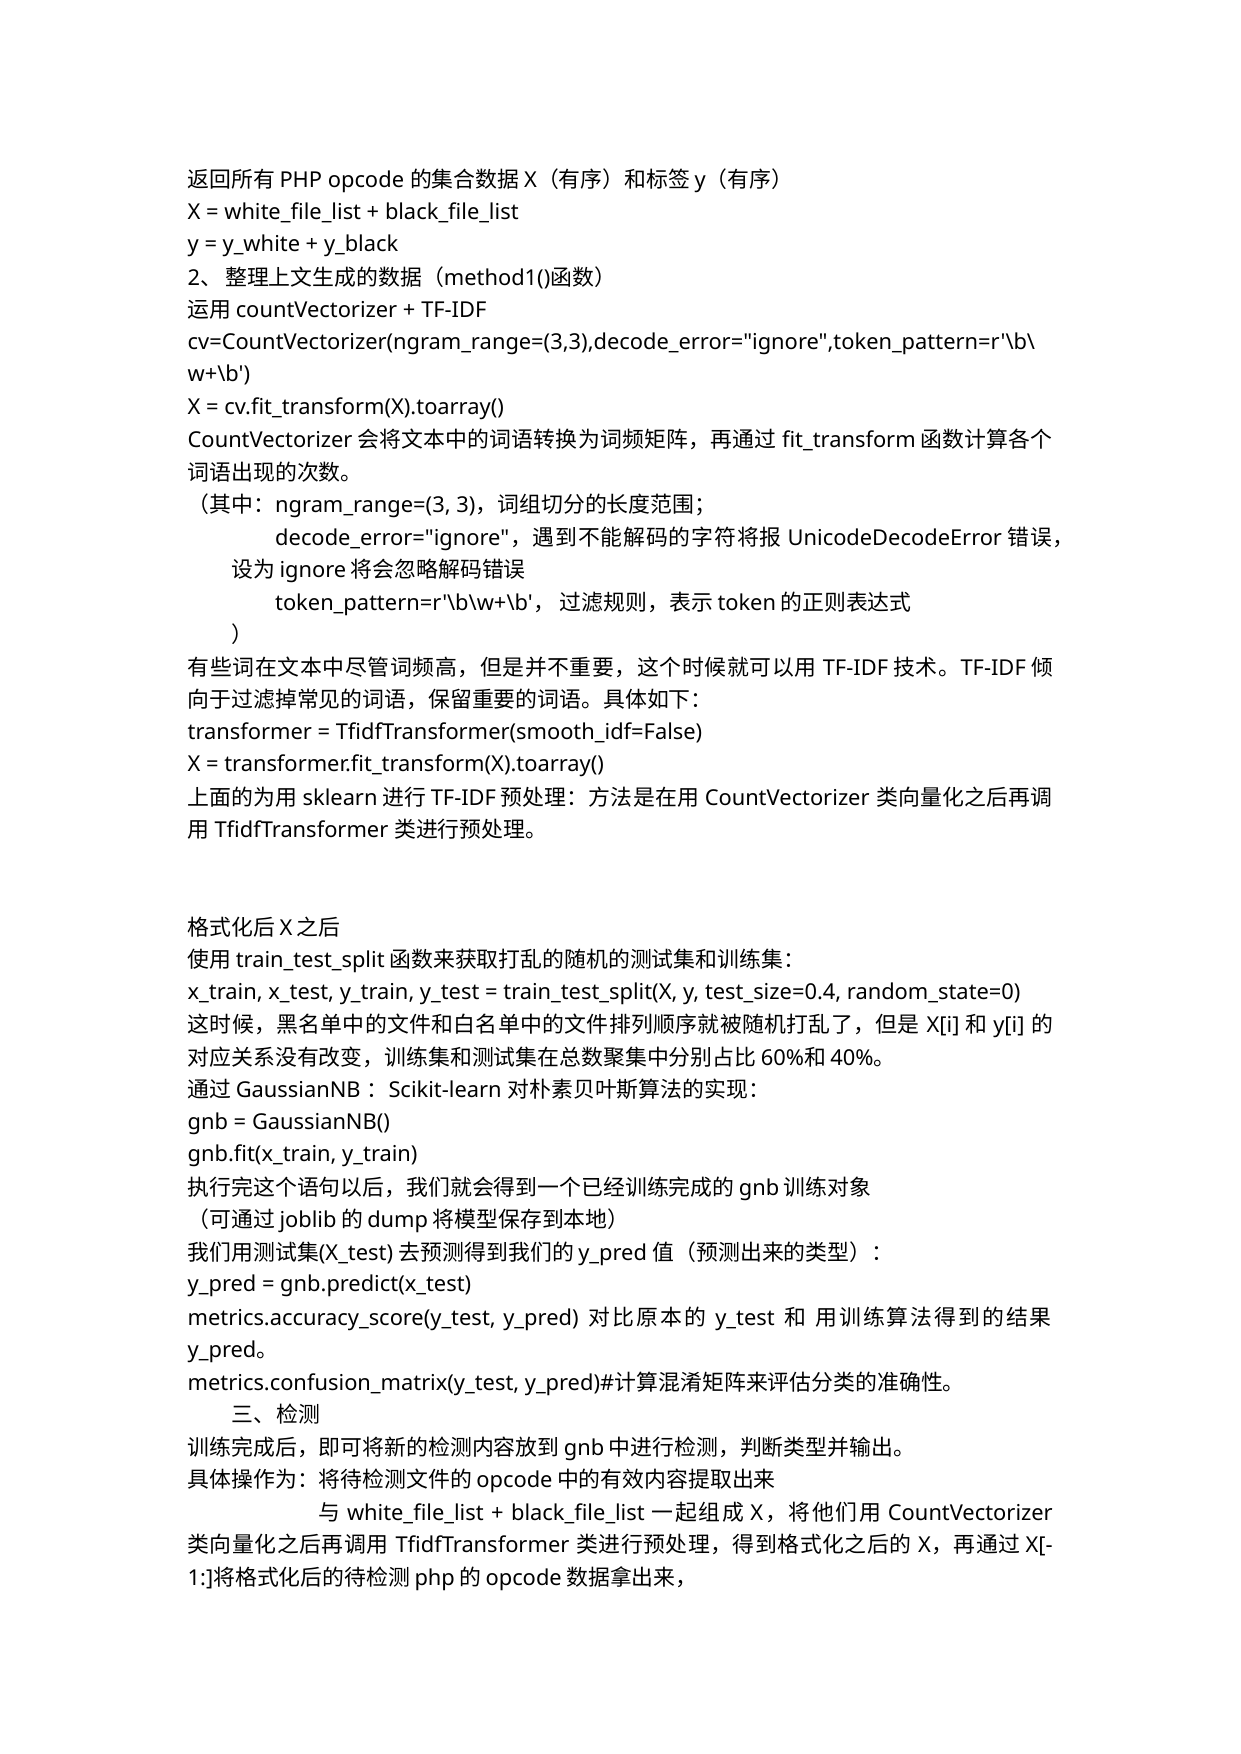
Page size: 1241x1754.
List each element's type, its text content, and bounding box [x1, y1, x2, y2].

text （其中：ngram_range=(3, 3)，词组切分的长度范围； [187, 487, 1053, 519]
text 训练完成后，即可将新的检测内容放到gnb中进行检测，判断类型并输出。 [187, 1429, 1053, 1462]
text X = white_file_list + black_file_list [187, 194, 1053, 227]
text 具体操作为：将待检测文件的opcode中的有效内容提取出来 [187, 1462, 1053, 1494]
text X = cv.fit_transform(X).toarray() [187, 389, 1053, 422]
text y_pred = gnb.predict(x_test) [187, 1267, 1053, 1299]
text ） [187, 617, 1053, 649]
text transformer = TfidfTransformer(smooth_idf=False) [187, 714, 1053, 747]
text gnb = GaussianNB() [187, 1104, 1053, 1137]
text 与white_file_list + black_file_list一起组成X，将他们用CountVectorizer 类向量化之后再调用 TfidfTransformer 类进行预处理，得到格式化之后的X，再通过X[-1:]将格式化后的待检测php的opcode数据拿出来， [187, 1494, 1053, 1592]
text x_train, x_test, y_train, y_test = train_test_split(X, y, test_size=0.4, random_state=0) [187, 974, 1053, 1007]
list 整理上文生成的数据（method1()函数） [187, 259, 1053, 292]
text 上面的为用sklearn进行TF-IDF预处理：方法是在用 CountVectorizer 类向量化之后再调用 TfidfTransformer 类进行预处理。 [187, 779, 1053, 844]
text 返回所有PHP opcode 的集合数据 X（有序）和标签y（有序） [187, 162, 1053, 194]
text （可通过joblib的dump将模型保存到本地） [187, 1202, 1053, 1234]
text 运用countVectorizer + TF-IDF [187, 292, 1053, 324]
text 通过GaussianNB ：Scikit-learn 对朴素贝叶斯算法的实现： [187, 1072, 1053, 1104]
list 检测 [231, 1397, 1053, 1429]
text y = y_white + y_black [187, 227, 1053, 259]
text gnb.fit(x_train, y_train) [187, 1137, 1053, 1169]
text metrics.accuracy_score(y_test, y_pred) 对比原本的 y_test 和 用训练算法得到的结果 y_pred。 [187, 1299, 1053, 1364]
text token_pattern=r'\b\w+\b'， 过滤规则，表示token的正则表达式 [231, 584, 1053, 617]
text metrics.confusion_matrix(y_test, y_pred)#计算混淆矩阵来评估分类的准确性。 [187, 1364, 1053, 1397]
text decode_error="ignore"，遇到不能解码的字符将报UnicodeDecodeError错误，设为ignore将会忽略解码错误 [231, 519, 1053, 584]
text 这时候，黑名单中的文件和白名单中的文件排列顺序就被随机打乱了，但是X[i] 和 y[i] 的对应关系没有改变，训练集和测试集在总数聚集中分别占比60%和40%。 [187, 1007, 1053, 1072]
text 执行完这个语句以后，我们就会得到一个已经训练完成的gnb训练对象 [187, 1169, 1053, 1202]
text 我们用测试集(X_test) 去预测得到我们的y_pred 值（预测出来的类型）： [187, 1234, 1053, 1267]
text 有些词在文本中尽管词频高，但是并不重要，这个时候就可以用TF-IDF技术。TF-IDF倾向于过滤掉常见的词语，保留重要的词语。具体如下： [187, 649, 1053, 714]
text X = transformer.fit_transform(X).toarray() [187, 747, 1053, 779]
text 格式化后X之后 [187, 909, 1053, 942]
text 使用train_test_split函数来获取打乱的随机的测试集和训练集： [187, 942, 1053, 974]
text cv=CountVectorizer(ngram_range=(3,3),decode_error="ignore",token_pattern=r'\b\w+\b') [187, 324, 1053, 389]
text CountVectorizer会将文本中的词语转换为词频矩阵，再通过fit_transform函数计算各个词语出现的次数。 [187, 422, 1053, 487]
